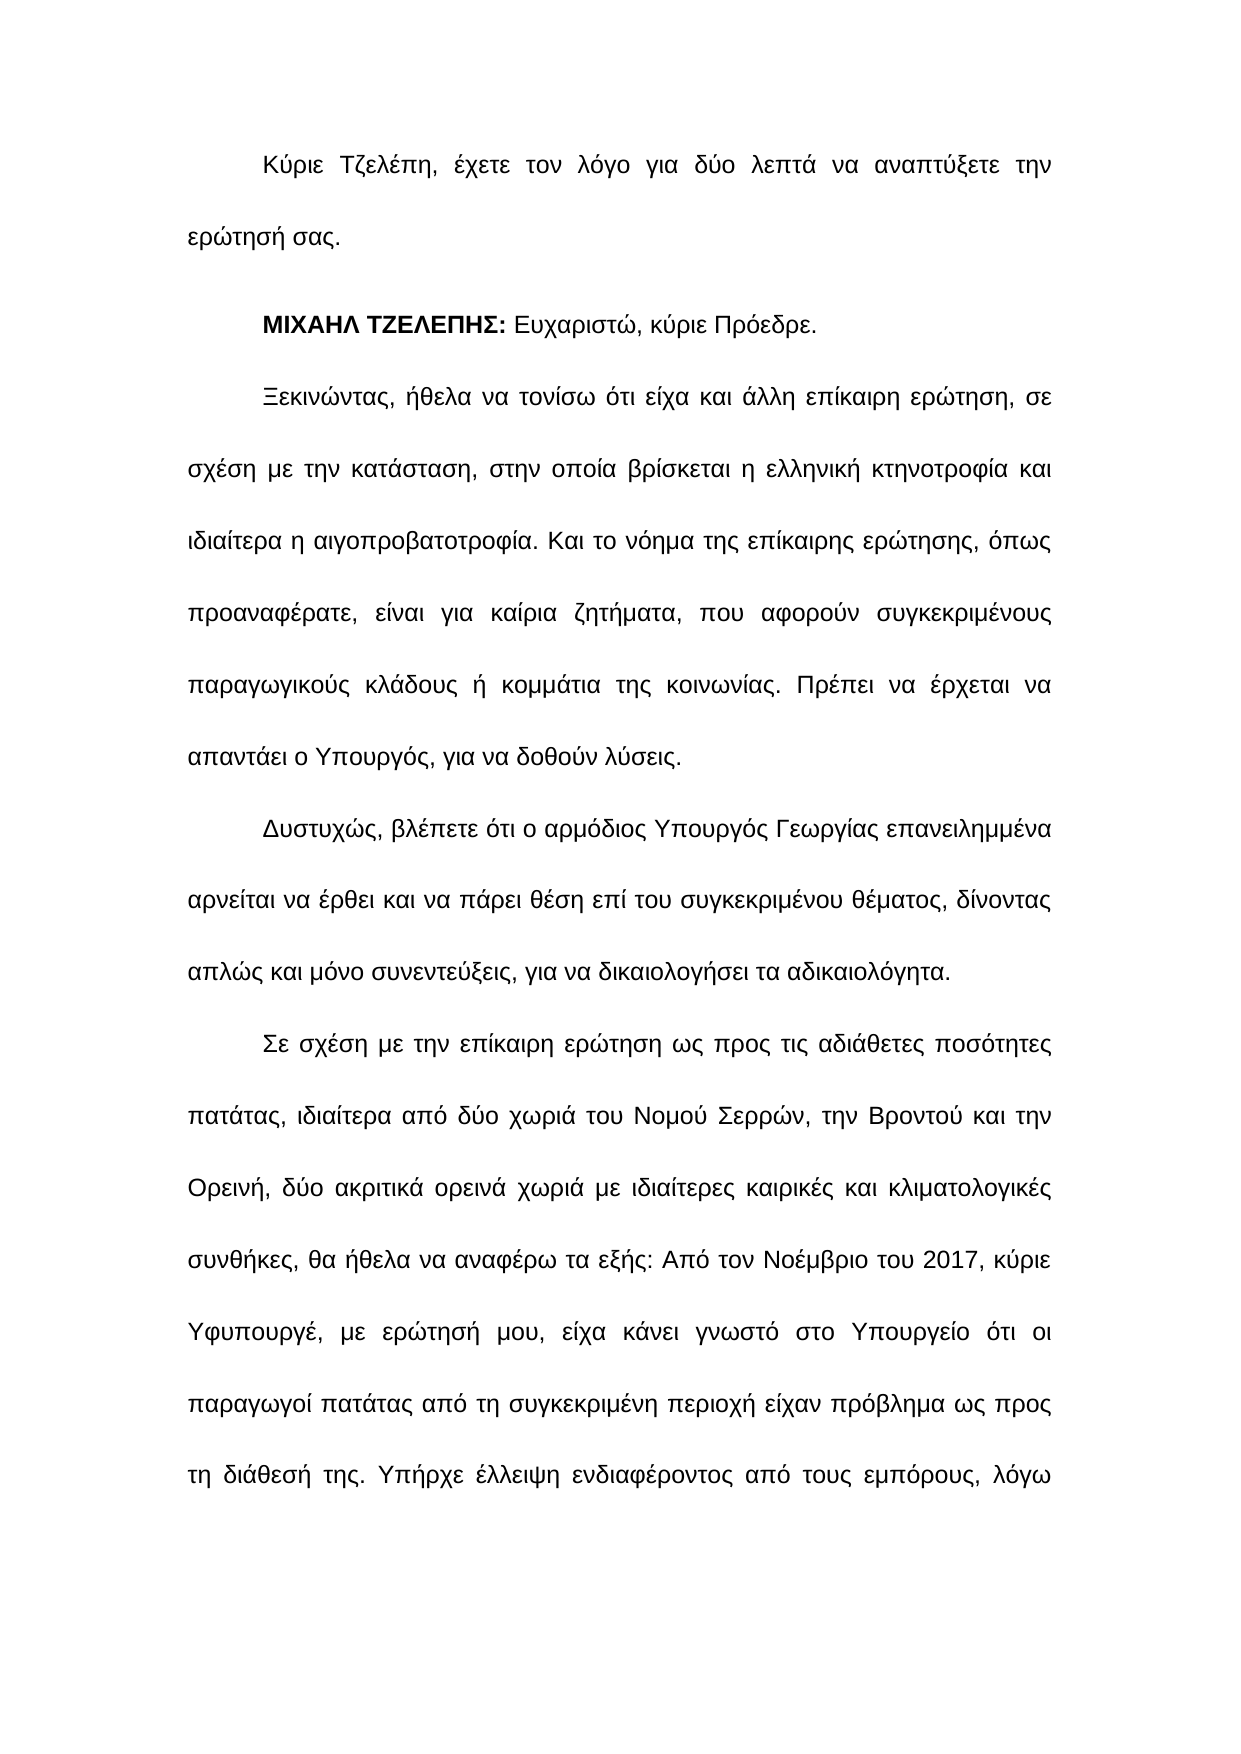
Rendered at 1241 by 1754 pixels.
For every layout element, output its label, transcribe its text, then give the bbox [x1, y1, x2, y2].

text Ξεκινώντας, ήθελα να τονίσω ότι είχα και άλλη επίκαιρη ερώτηση, σε σχέση με την κατάσταση, στην οποία βρίσκεται η ελληνική κτηνοτροφία και ιδιαίτερα η αιγοπροβατoτροφία. Και το νόημα της επίκαιρης ερώτησης, όπως προαναφέρατε, είναι για καίρια ζητήματα, που αφορούν συγκεκριμένους παραγωγικούς κλάδους ή κομμάτια της κοινωνίας. Πρέπει να έρχεται να απαντάει ο Υπουργός, για να δοθούν λύσεις. [187, 382, 1053, 770]
text Δυστυχώς, βλέπετε ότι ο αρμόδιος Υπουργός Γεωργίας επανειλημμένα αρνείται να έρθει και να πάρει θέση επί του συγκεκριμένου θέματος, δίνοντας απλώς και μόνο συνεντεύξεις, για να δικαιολογήσει τα αδικαιολόγητα. [187, 813, 1053, 986]
text ΜΙΧΑΗΛ ΤΖΕΛΕΠΗΣ: Ευχαριστώ, κύριε Πρόεδρε. [187, 310, 1053, 339]
text Κύριε Τζελέπη, έχετε τον λόγο για δύο λεπτά να αναπτύξετε την ερώτησή σας. [187, 150, 1053, 251]
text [187, 1029, 1053, 1489]
